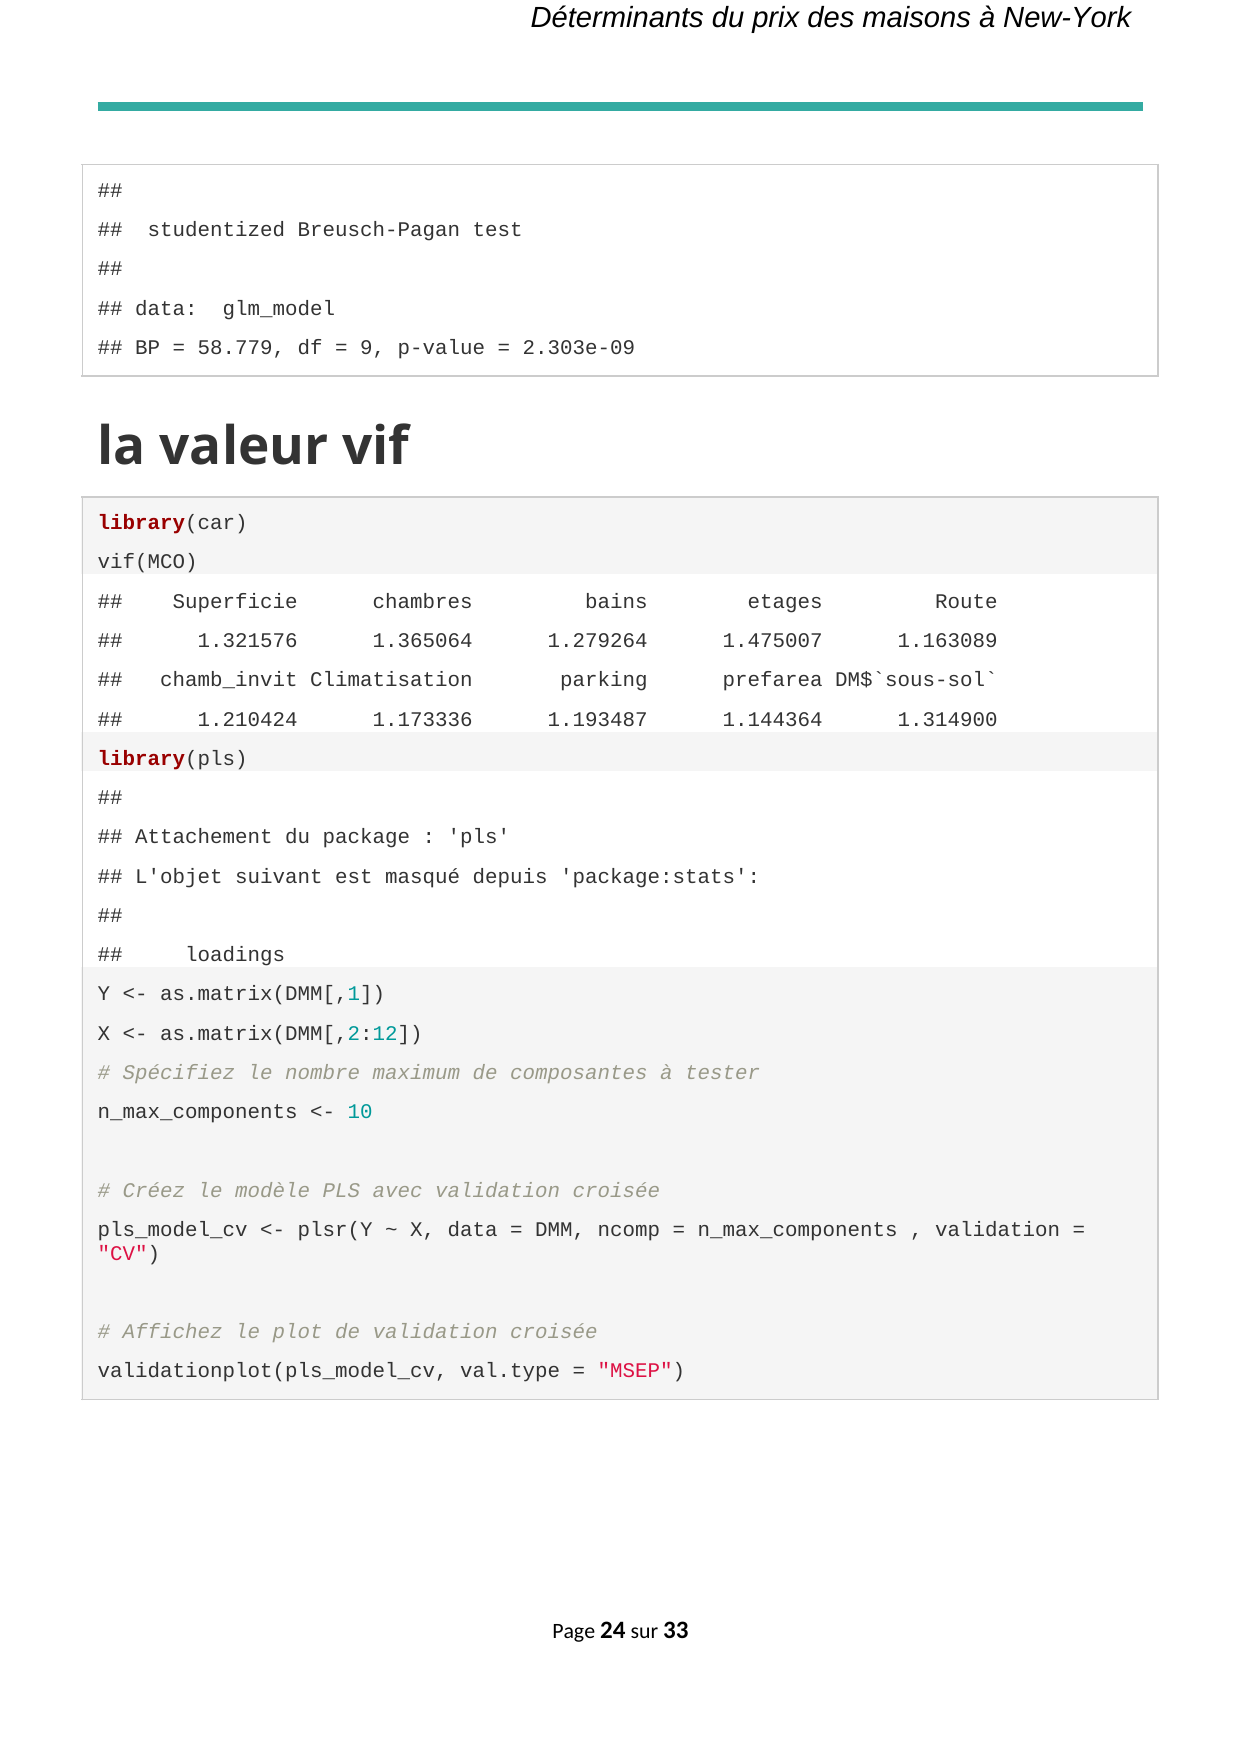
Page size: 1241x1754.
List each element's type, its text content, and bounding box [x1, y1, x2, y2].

text # Créez le modèle PLS avec validation croisée [83, 1164, 1157, 1203]
text ## Superficie chambres bains etages Route [83, 574, 1157, 614]
text library(pls) [83, 732, 1157, 771]
text # Spécifiez le nombre maximum de composantes à tester [83, 1046, 1157, 1085]
text ## studentized Breusch-Pagan test [83, 203, 1157, 242]
text X <- as.matrix(DMM[,2:12]) [83, 1007, 1157, 1046]
text ## Attachement du package : 'pls' [83, 810, 1157, 849]
text ## 1.321576 1.365064 1.279264 1.475007 1.163089 [83, 614, 1157, 653]
text ## 1.210424 1.173336 1.193487 1.144364 1.314900 [83, 692, 1157, 732]
text ## [83, 889, 1157, 928]
text ## data: glm_model [83, 282, 1157, 321]
text # Affichez le plot de validation croisée [83, 1305, 1157, 1344]
subtitle la valeur vif [97, 408, 1143, 480]
text ## [83, 242, 1157, 282]
text Y <- as.matrix(DMM[,1]) [83, 967, 1157, 1007]
text ## BP = 58.779, df = 9, p-value = 2.303e-09 [83, 321, 1157, 375]
text ## chamb_invit Climatisation parking prefarea DM$`sous-sol` [83, 653, 1157, 692]
text ## L'objet suivant est masqué depuis 'package:stats': [83, 849, 1157, 889]
text library(car) [83, 498, 1157, 535]
text vif(MCO) [83, 535, 1157, 574]
text ## [83, 165, 1157, 203]
text pls_model_cv <- plsr(Y ~ X, data = DMM, ncomp = n_max_components , validation = "CV") [83, 1203, 1157, 1266]
text validationplot(pls_model_cv, val.type = "MSEP") [83, 1344, 1157, 1399]
text n_max_components <- 10 [83, 1085, 1157, 1124]
text ## loadings [83, 928, 1157, 967]
text ## [83, 771, 1157, 810]
